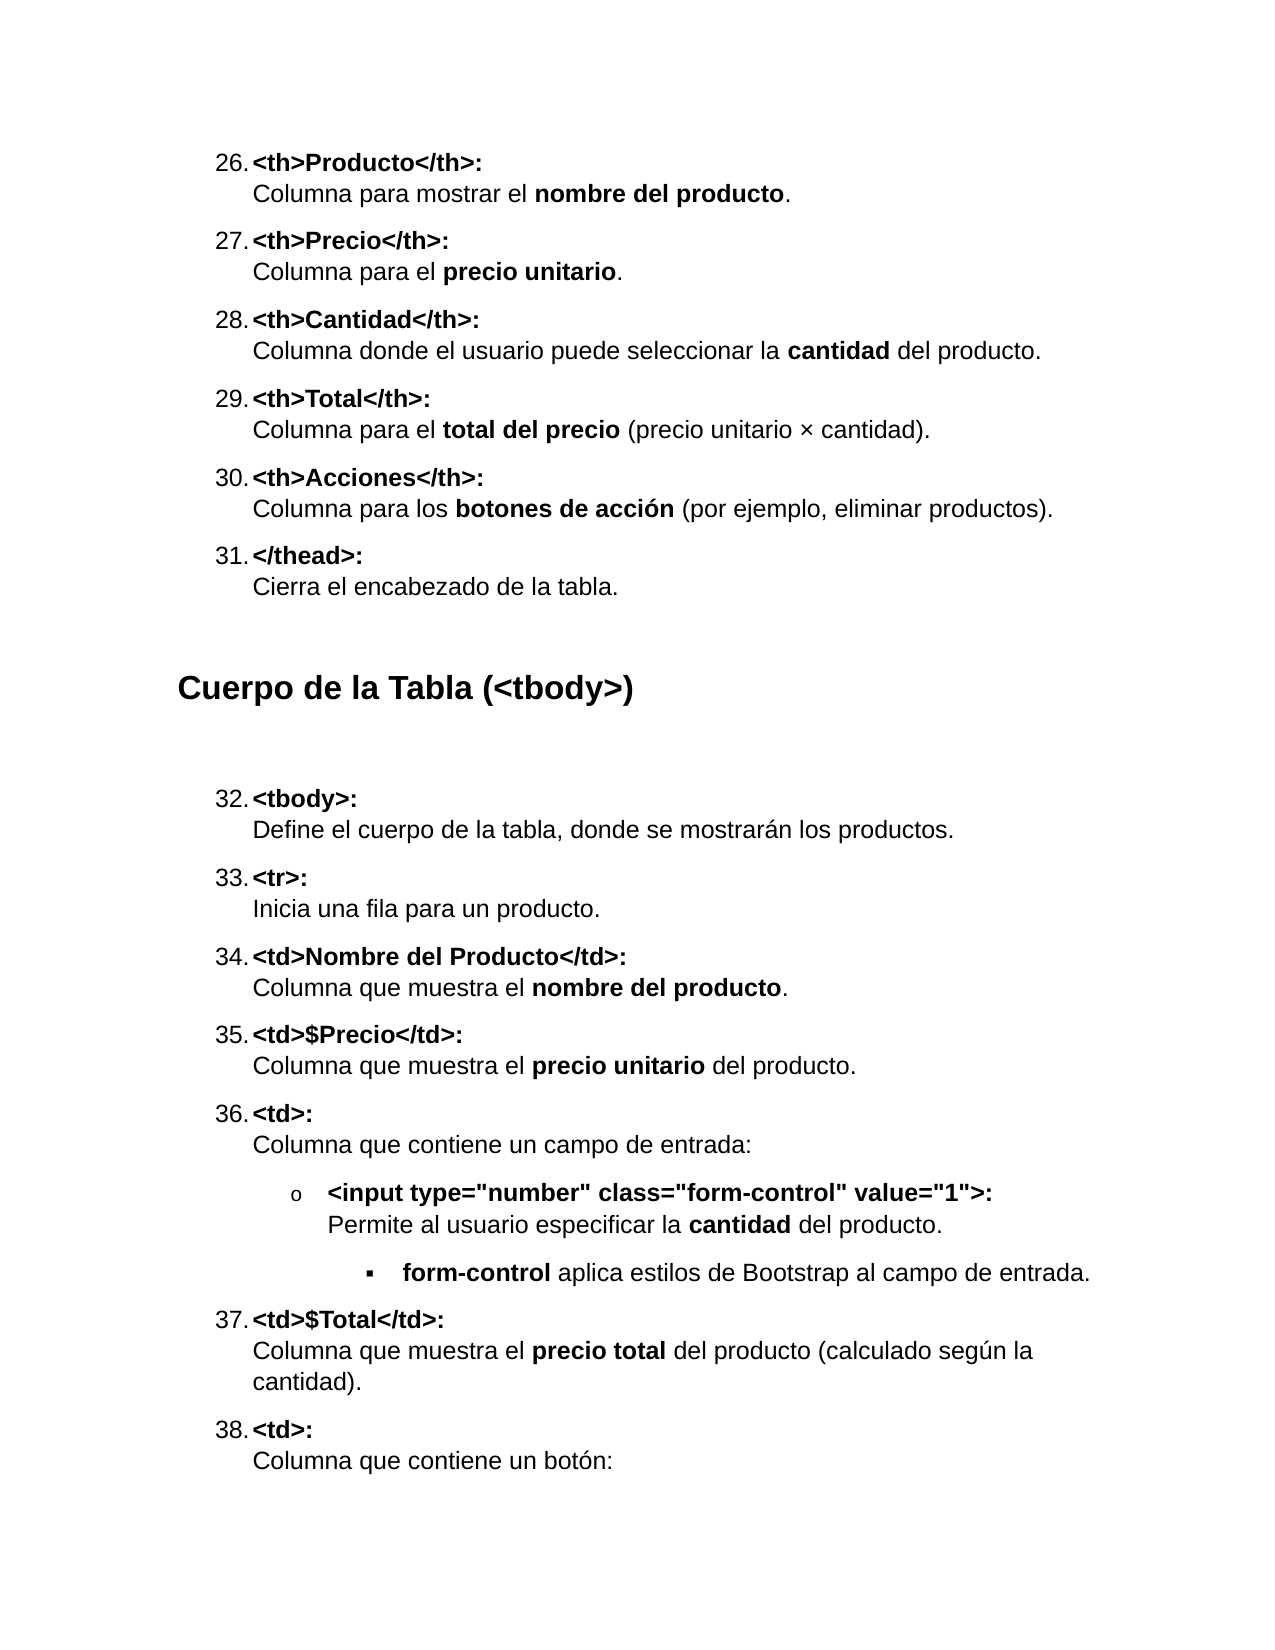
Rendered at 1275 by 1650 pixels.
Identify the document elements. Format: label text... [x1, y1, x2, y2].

list <tr>: Inicia una fila para un producto. [215, 863, 1098, 923]
list <tbody>: Define el cuerpo de la tabla, donde se mostrarán los productos. [215, 784, 1098, 844]
list <th>Acciones</th>: Columna para los botones de acción (por ejemplo, eliminar productos). [215, 463, 1098, 522]
list <td>Nombre del Producto</td>: Columna que muestra el nombre del producto. [215, 942, 1098, 1001]
list form-control aplica estilos de Bootstrap al campo de entrada. [365, 1257, 1098, 1286]
list </thead>: Cierra el encabezado de la tabla. [215, 541, 1098, 601]
text Cuerpo de la Tabla (<tbody>) [177, 668, 1098, 706]
list <th>Cantidad</th>: Columna donde el usuario puede seleccionar la cantidad del producto. [215, 305, 1098, 365]
list <th>Producto</th>: Columna para mostrar el nombre del producto. [215, 148, 1098, 207]
list <td>$Precio</td>: Columna que muestra el precio unitario del producto. [215, 1020, 1098, 1080]
list <td>: Columna que contiene un botón: [215, 1415, 1098, 1475]
list <td>: Columna que contiene un campo de entrada: [215, 1099, 1098, 1159]
list <th>Total</th>: Columna para el total del precio (precio unitario × cantidad). [215, 384, 1098, 444]
list <th>Precio</th>: Columna para el precio unitario. [215, 226, 1098, 286]
list <td>$Total</td>: Columna que muestra el precio total del producto (calculado según la cantidad). [215, 1305, 1098, 1396]
list <input type="number" class="form-control" value="1">: Permite al usuario especificar la cantidad del producto. [290, 1178, 1098, 1238]
